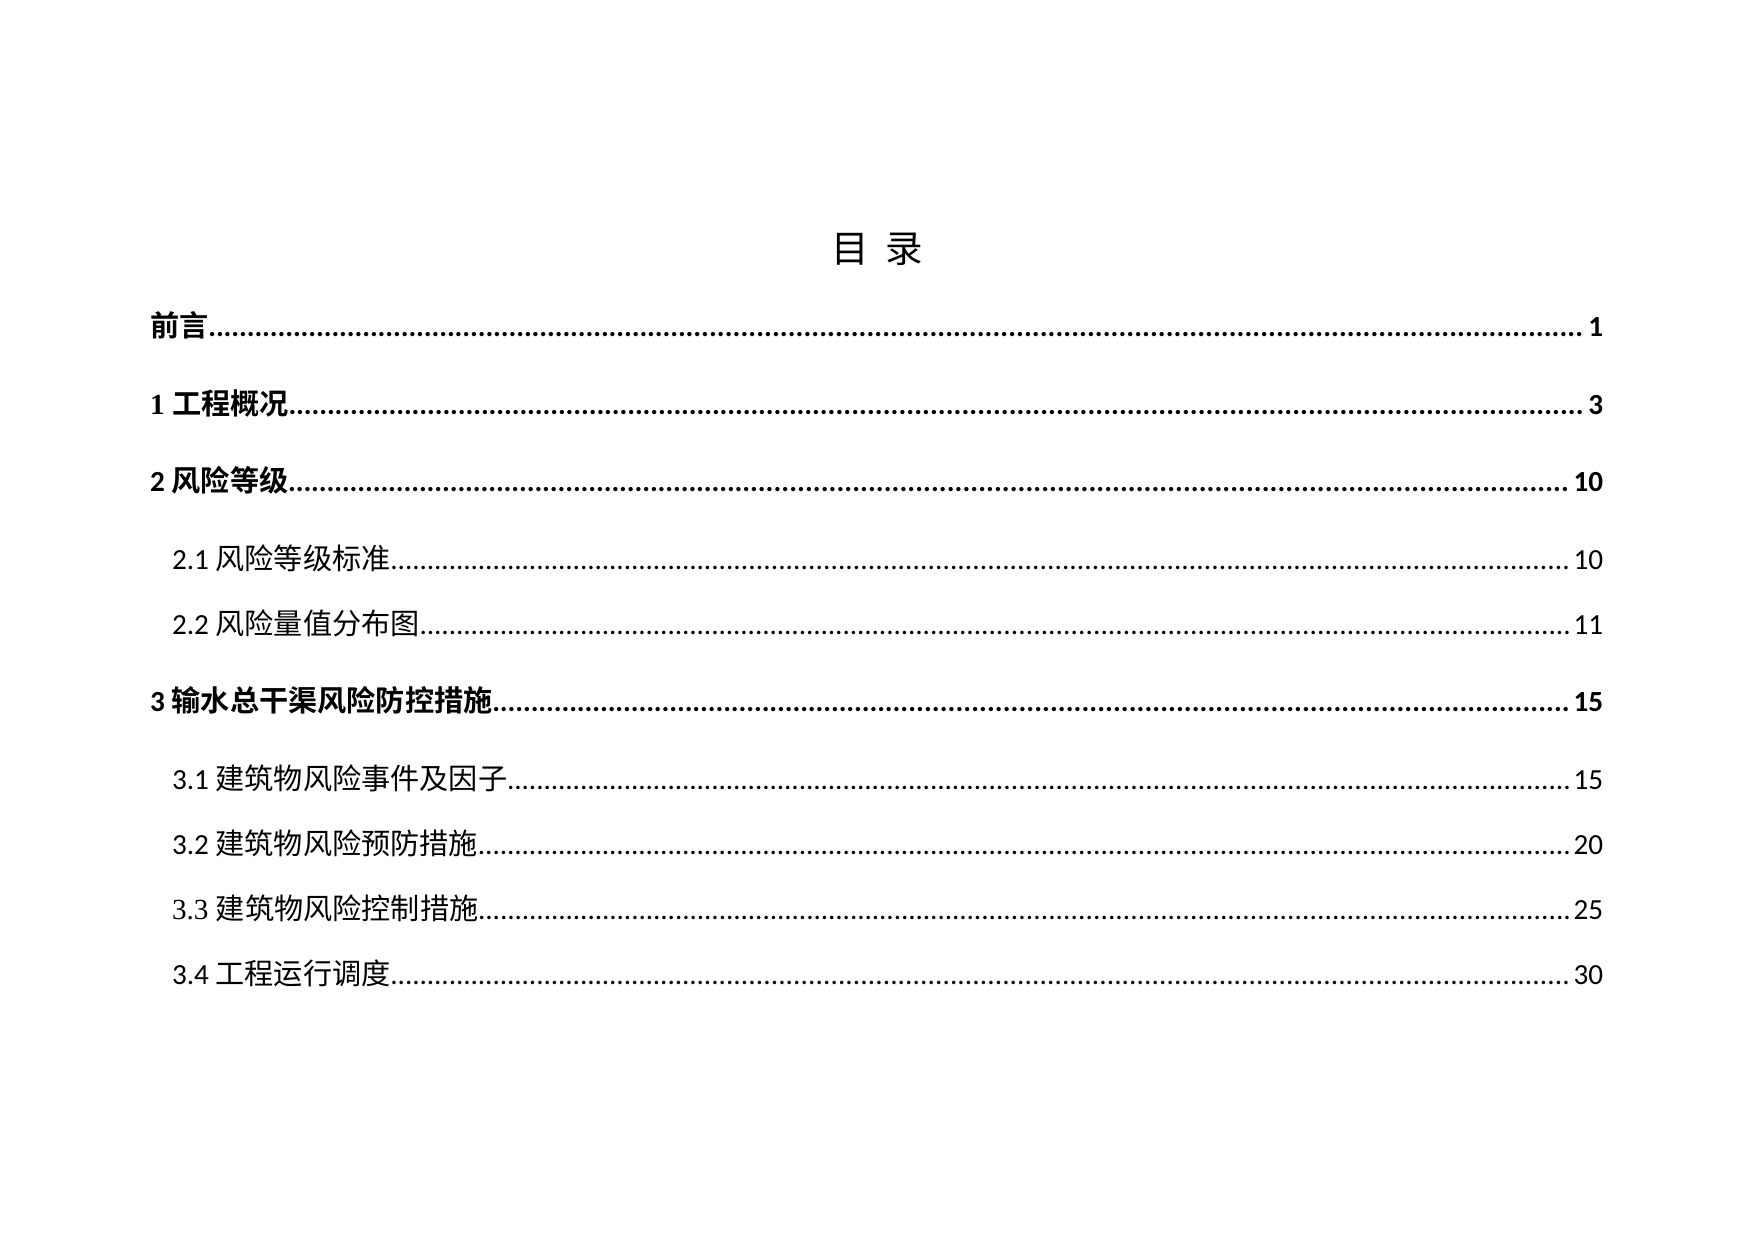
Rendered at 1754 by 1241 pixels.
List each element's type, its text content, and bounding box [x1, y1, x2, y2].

text 3.4 工程运行调度 30 [172, 939, 1604, 1004]
text 3 输水总干渠风险防控措施 15 [150, 666, 1604, 731]
text 3.3 建筑物风险控制措施 25 [172, 874, 1604, 939]
text 目 录 [150, 214, 1604, 279]
text 3.1 建筑物风险事件及因子 15 [172, 744, 1604, 809]
text 前言 1 [150, 291, 1604, 356]
text 3.2 建筑物风险预防措施 20 [172, 809, 1604, 874]
text 1 工程概况 3 [150, 369, 1604, 434]
text 2.2 风险量值分布图 11 [172, 589, 1604, 654]
text 2 风险等级 10 [150, 446, 1604, 511]
text 2.1 风险等级标准 10 [172, 524, 1604, 589]
